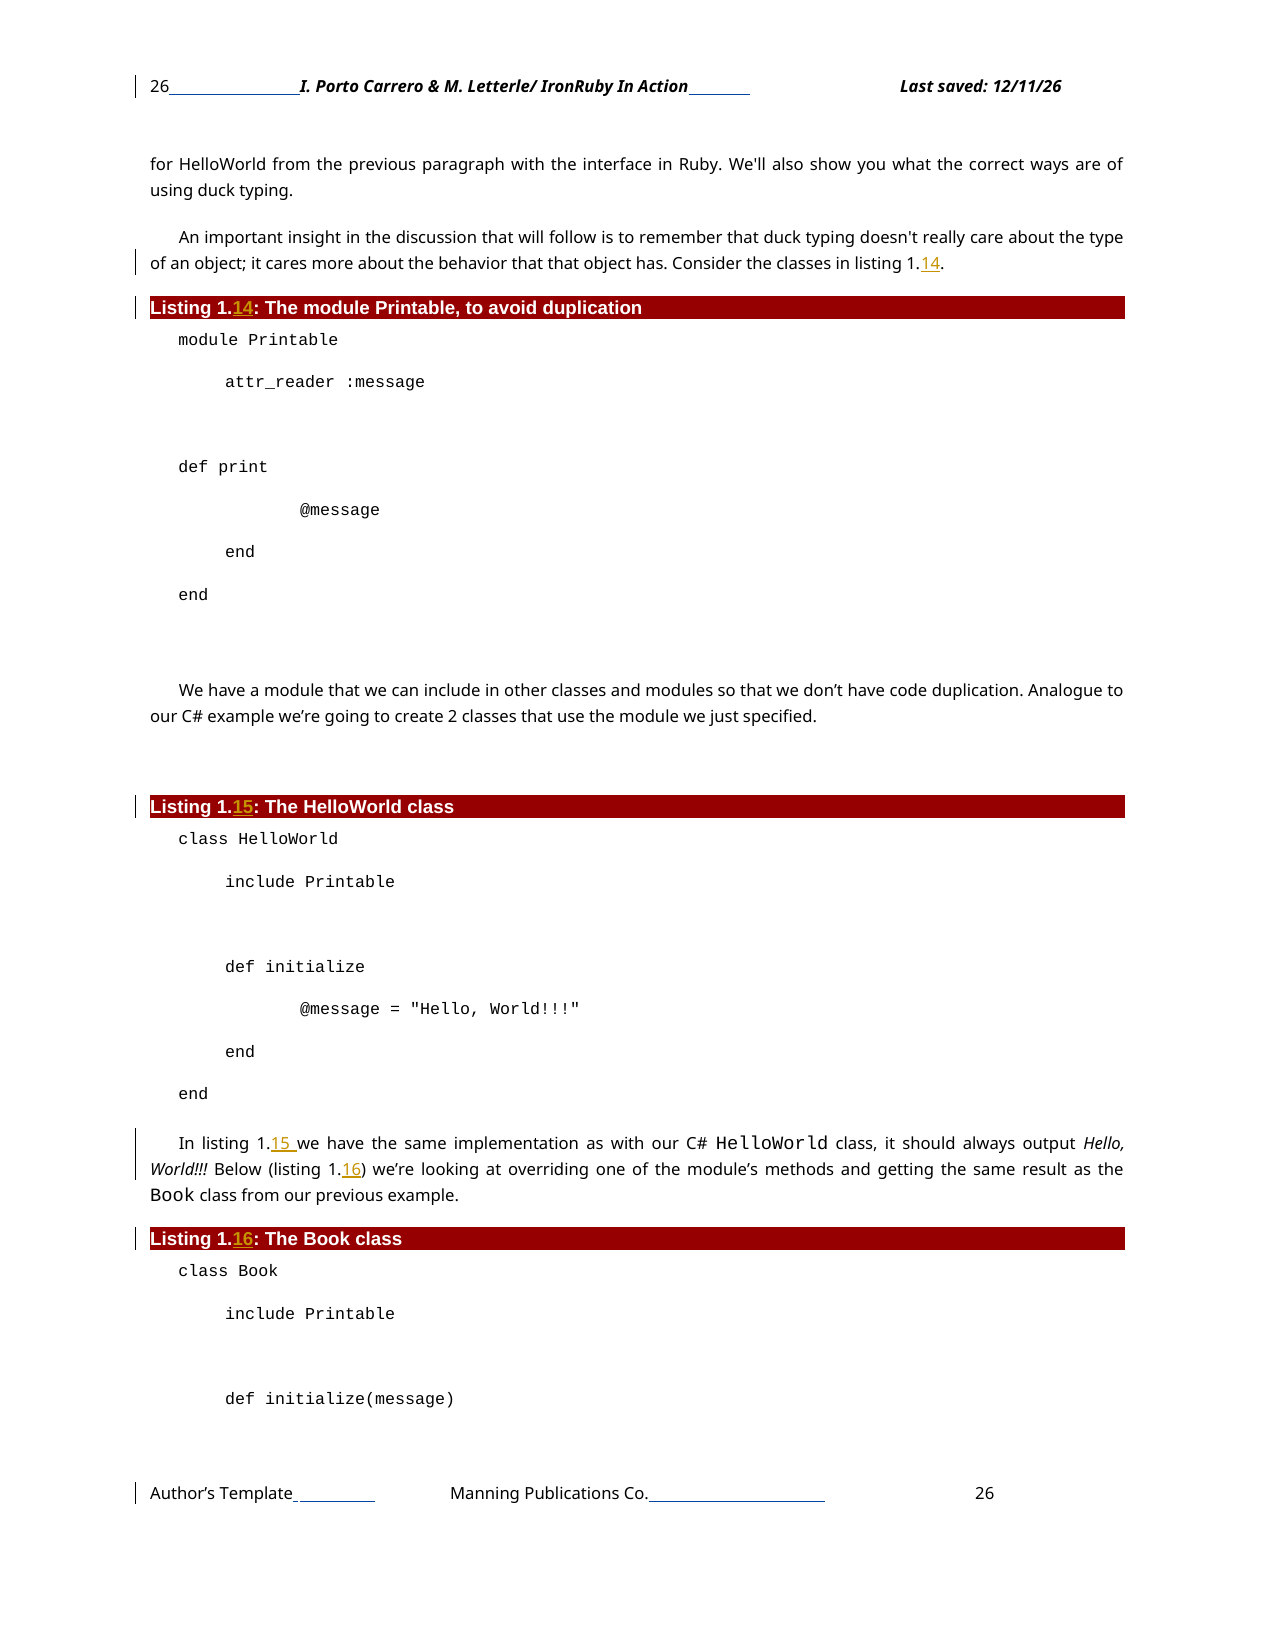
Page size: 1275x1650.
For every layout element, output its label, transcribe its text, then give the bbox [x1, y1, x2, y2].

text class HelloWorld [178, 831, 1125, 850]
text We have a module that we can include in other classes and modules so that we don’t have code duplication. Analogue to our C# example we’re going to create 2 classes that use the module we just specified. [150, 676, 1125, 728]
text include Printable [178, 1305, 1125, 1324]
text module Printable [178, 331, 1125, 350]
list Listing 1.: The Book class [150, 1227, 1125, 1250]
list Listing 1.: The HelloWorld class [150, 795, 1125, 818]
text include Printable [178, 873, 1125, 892]
text end [178, 1043, 1125, 1062]
list Listing 1.: The module Printable, to avoid duplication [150, 296, 1125, 319]
text end [178, 586, 1125, 605]
text In listing 1.we have the same implementation as with our C# HelloWorld class, it should always output Hello, World!!! Below (listing 1.) we’re looking at overriding one of the module’s methods and getting the same result as the Book class from our previous example. [150, 1128, 1125, 1206]
text end [178, 544, 1125, 563]
text end [178, 1086, 1125, 1105]
text def print [178, 459, 1125, 478]
text @message = "Hello, World!!!" [178, 1001, 1125, 1020]
text An important insight in the discussion that will follow is to remember that duck typing doesn't really care about the type of an object; it cares more about the behavior that that object has. Consider the classes in listing 1.. [150, 223, 1125, 275]
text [150, 150, 1125, 202]
text def initialize [178, 958, 1125, 977]
text @message [178, 501, 1125, 520]
text attr_reader :message [178, 374, 1125, 393]
text class Book [178, 1263, 1125, 1282]
text def initialize(message) [178, 1390, 1125, 1409]
